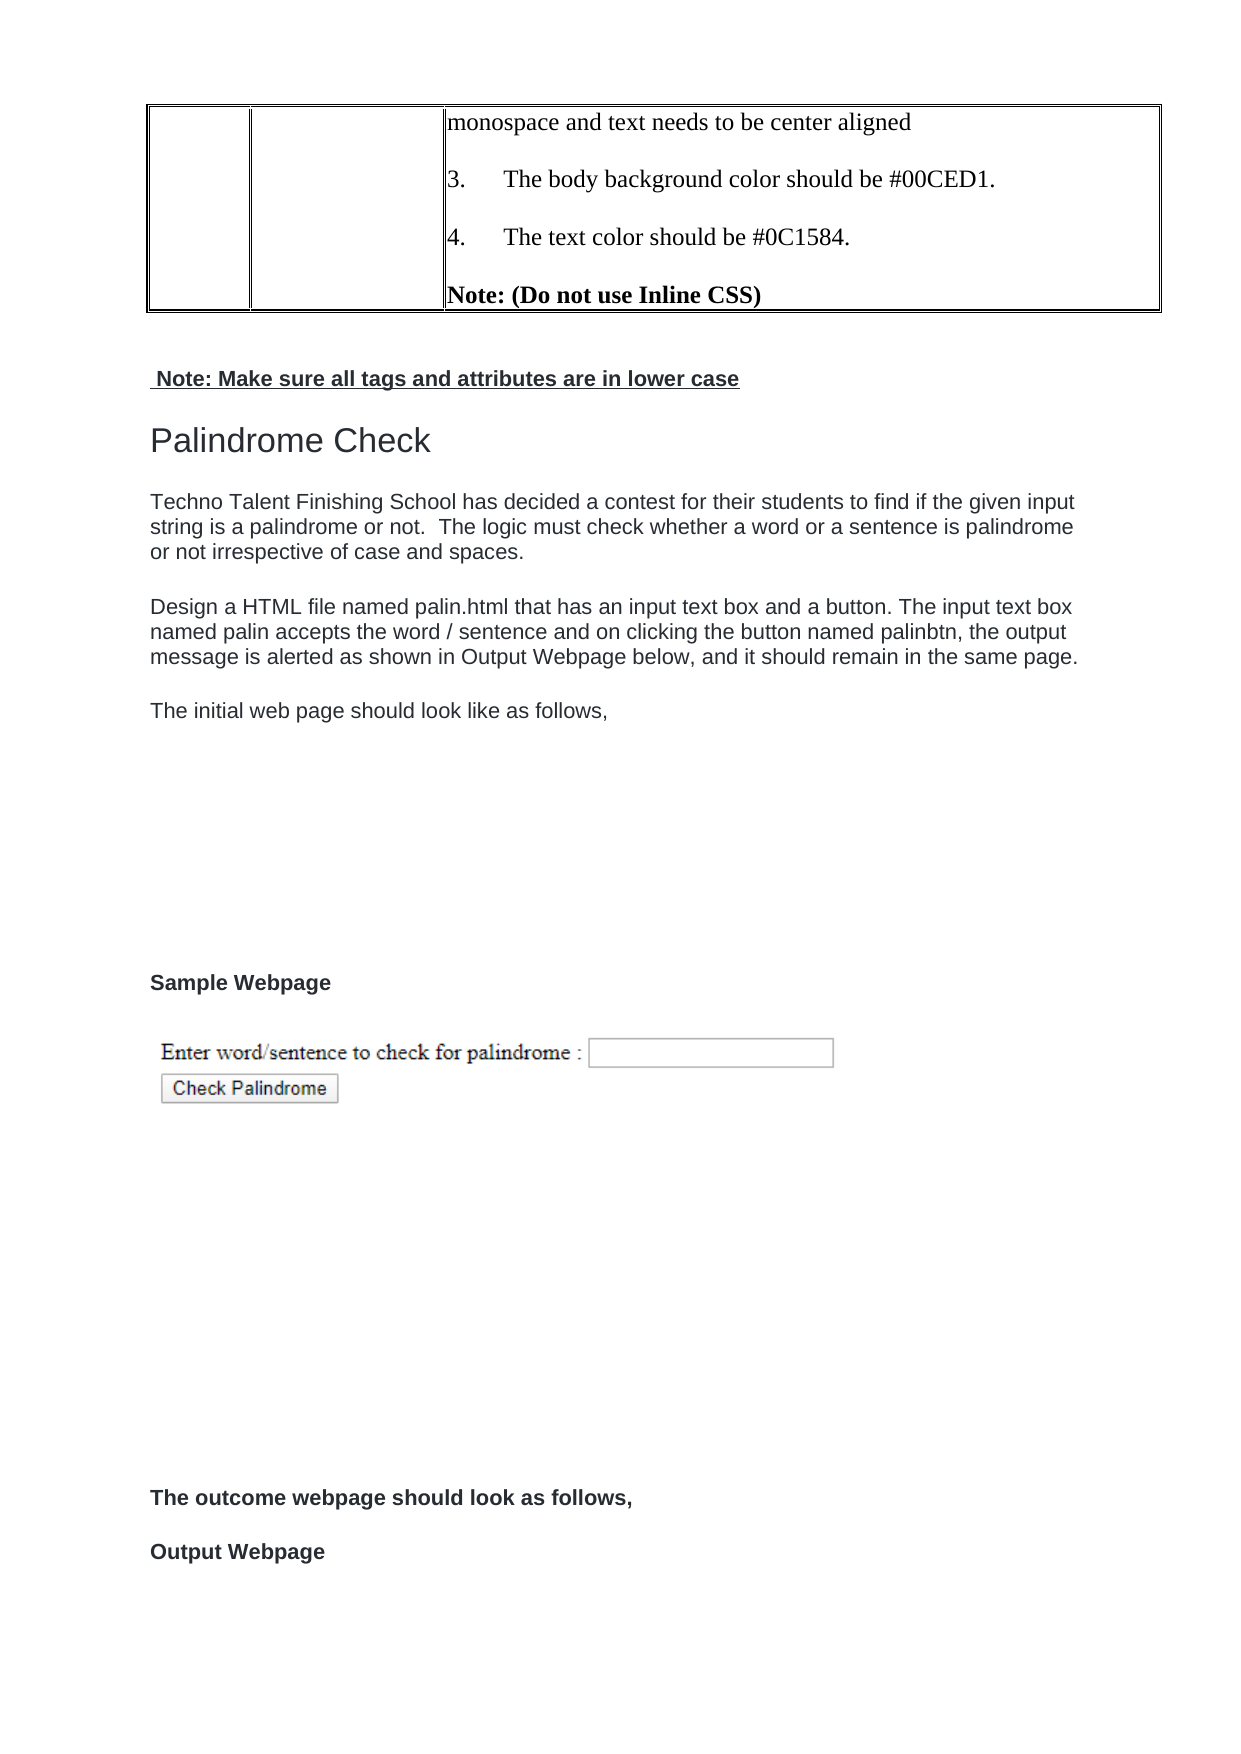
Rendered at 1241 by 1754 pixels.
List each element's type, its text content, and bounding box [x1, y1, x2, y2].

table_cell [251, 107, 444, 309]
text Design a HTML file named palin.html that has an input text box and a button. The input text box named palin accepts the word / sentence and on clicking the button named palinbtn, the output message is alerted as shown in Output Webpage below, and it should remain in the same page. [150, 593, 1090, 669]
text Techno Talent Finishing School has decided a contest for their students to find if the given input string is a palindrome or not. The logic must check whether a word or a sentence is palindrome or not irrespective of case and spaces. [150, 489, 1090, 564]
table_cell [445, 107, 1159, 309]
text Palindrome Check [150, 420, 1090, 459]
text Output Webpage [150, 1539, 1090, 1564]
text Sample Webpage [150, 970, 1090, 995]
picture [150, 1024, 1091, 1456]
text The initial web page should look like as follows, [150, 698, 1090, 723]
text The outcome webpage should look as follows, [150, 1485, 1090, 1510]
table_cell 2 [150, 107, 251, 309]
text Note: Make sure all tags and attributes are in lower case [150, 366, 1090, 391]
